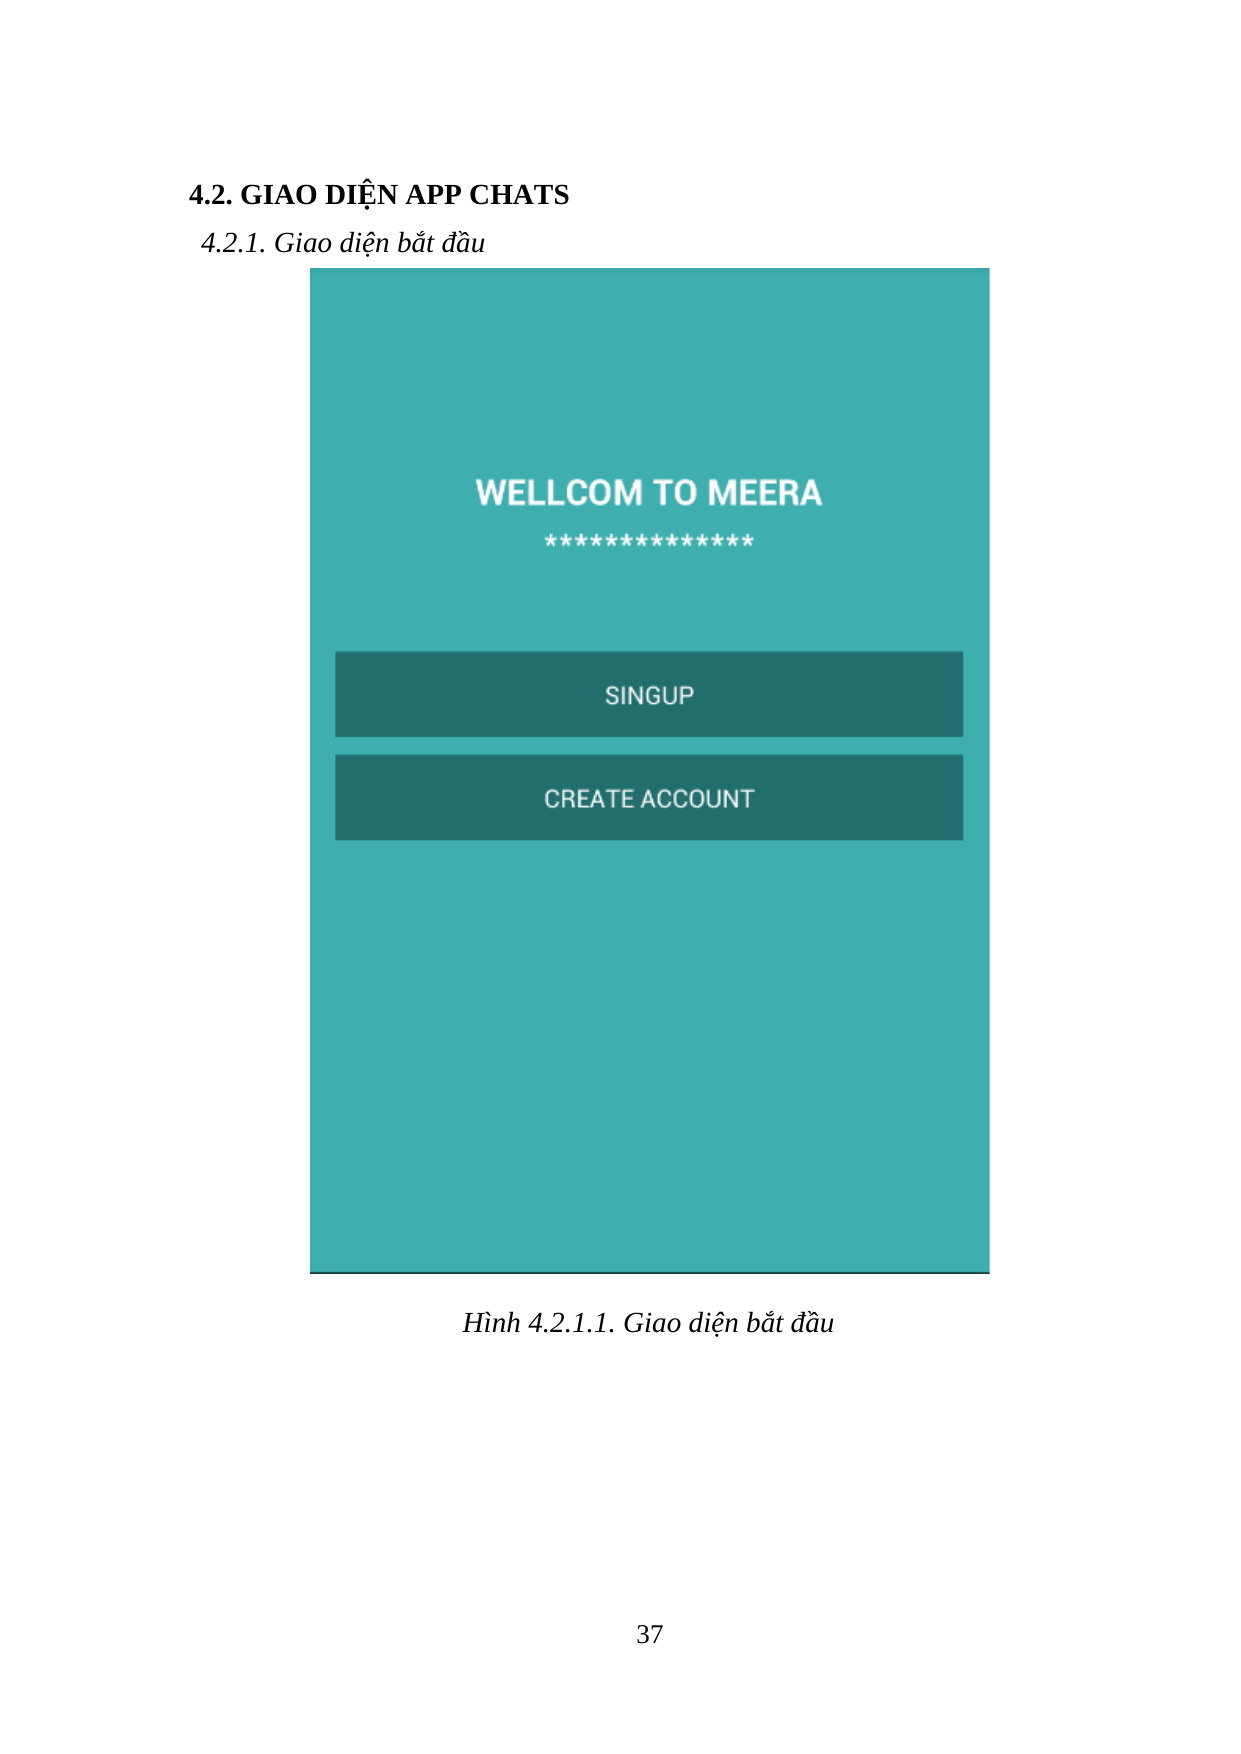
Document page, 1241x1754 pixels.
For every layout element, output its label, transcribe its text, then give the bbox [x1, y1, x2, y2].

picture [309, 268, 990, 1274]
subtitle Giao diện bắt đầu [201, 225, 1122, 258]
subtitle GIAO DIỆN APP CHATS [189, 177, 1122, 211]
text Hình 4.2.1.1. Giao diện bắt đầu [177, 1305, 1122, 1339]
